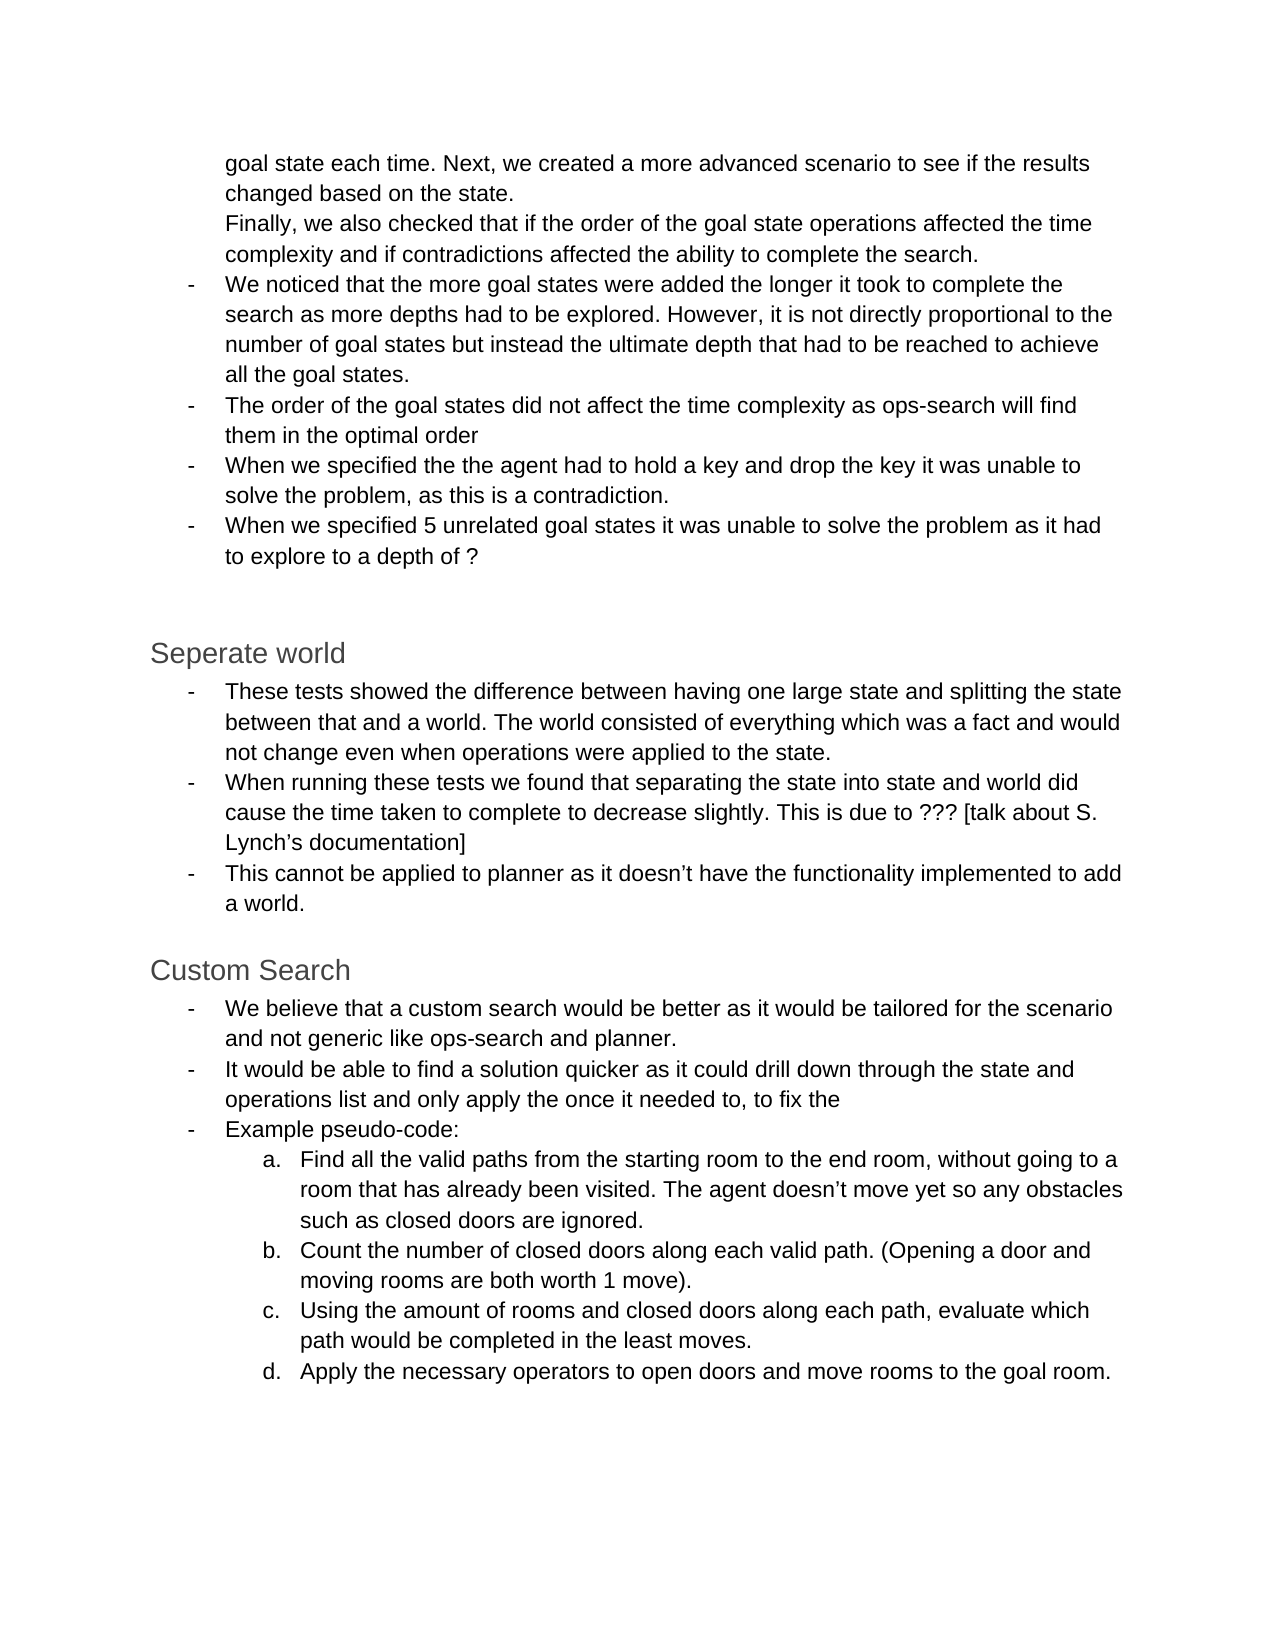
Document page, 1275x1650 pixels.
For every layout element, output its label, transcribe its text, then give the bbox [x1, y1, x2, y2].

list Count the number of closed doors along each valid path. (Opening a door and moving rooms are both worth 1 move). [262, 1237, 1125, 1293]
list When running these tests we found that separating the state into state and world did cause the time taken to complete to decrease slightly. This is due to ??? [talk about S. Lynch’s documentation] [187, 769, 1125, 856]
subtitle Custom Search [150, 953, 1125, 987]
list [187, 150, 1125, 267]
list It would be able to find a solution quicker as it could drill down through the state and operations list and only apply the once it needed to, to fix the [187, 1056, 1125, 1112]
list These tests showed the difference between having one large state and splitting the state between that and a world. The world consisted of everything which was a fact and would not change even when operations were applied to the state. [187, 678, 1125, 765]
list Find all the valid paths from the starting room to the end room, without going to a room that has already been visited. The agent doesn’t move yet so any obstacles such as closed doors are ignored. [262, 1146, 1125, 1233]
list This cannot be applied to planner as it doesn’t have the functionality implemented to add a world. [187, 859, 1125, 916]
list When we specified 5 unrelated goal states it was unable to solve the problem as it had to explore to a depth of ? [187, 512, 1125, 569]
subtitle Seperate world [150, 636, 1125, 670]
list Apply the necessary operators to open doors and move rooms to the goal room. [262, 1358, 1125, 1384]
list We noticed that the more goal states were added the longer it took to complete the search as more depths had to be explored. However, it is not directly proportional to the number of goal states but instead the ultimate depth that had to be reached to achieve all the goal states. [187, 271, 1125, 388]
list Using the amount of rooms and closed doors along each path, evaluate which path would be completed in the least moves. [262, 1297, 1125, 1354]
list We believe that a custom search would be better as it would be tailored for the scenario and not generic like ops-search and planner. [187, 995, 1125, 1052]
list The order of the goal states did not affect the time complexity as ops-search will find them in the optimal order [187, 392, 1125, 448]
list Example pseudo-code: [187, 1116, 1125, 1142]
list When we specified the the agent had to hold a key and drop the key it was unable to solve the problem, as this is a contradiction. [187, 452, 1125, 509]
